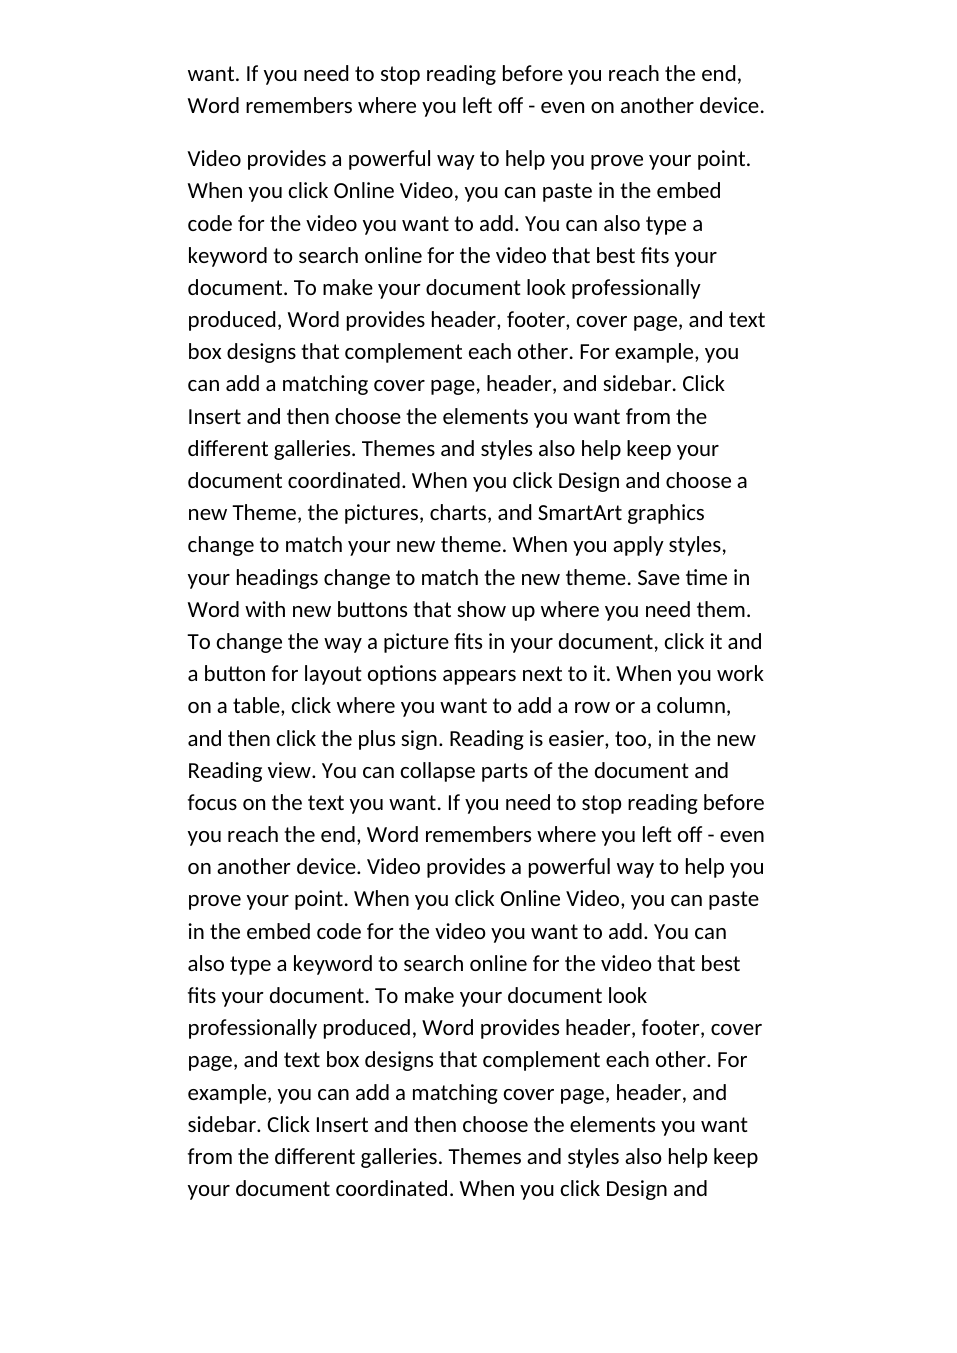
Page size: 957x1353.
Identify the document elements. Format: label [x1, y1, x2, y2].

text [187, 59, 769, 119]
text [187, 144, 769, 1202]
